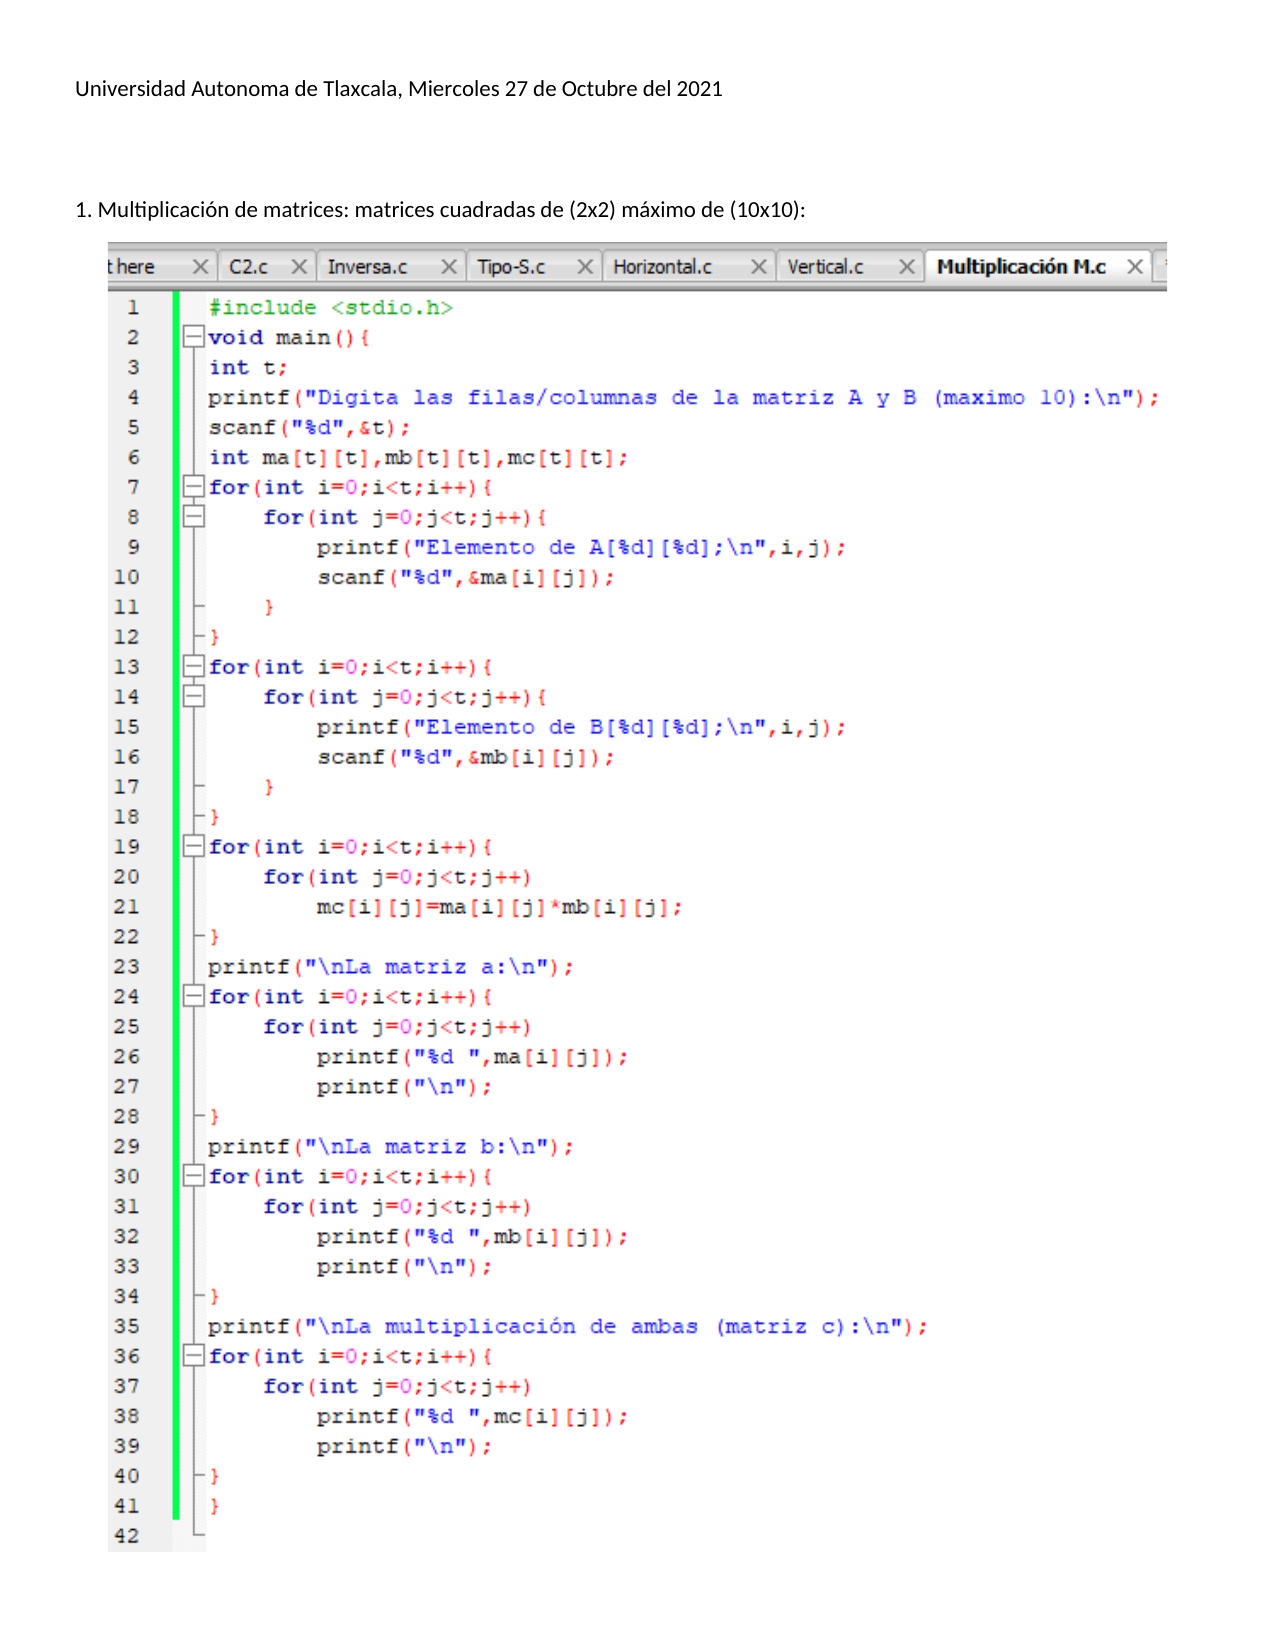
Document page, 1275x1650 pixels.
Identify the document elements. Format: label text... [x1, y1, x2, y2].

picture [107, 242, 1168, 1552]
text 1. Multiplicación de matrices: matrices cuadradas de (2x2) máximo de (10x10): [75, 196, 1200, 223]
